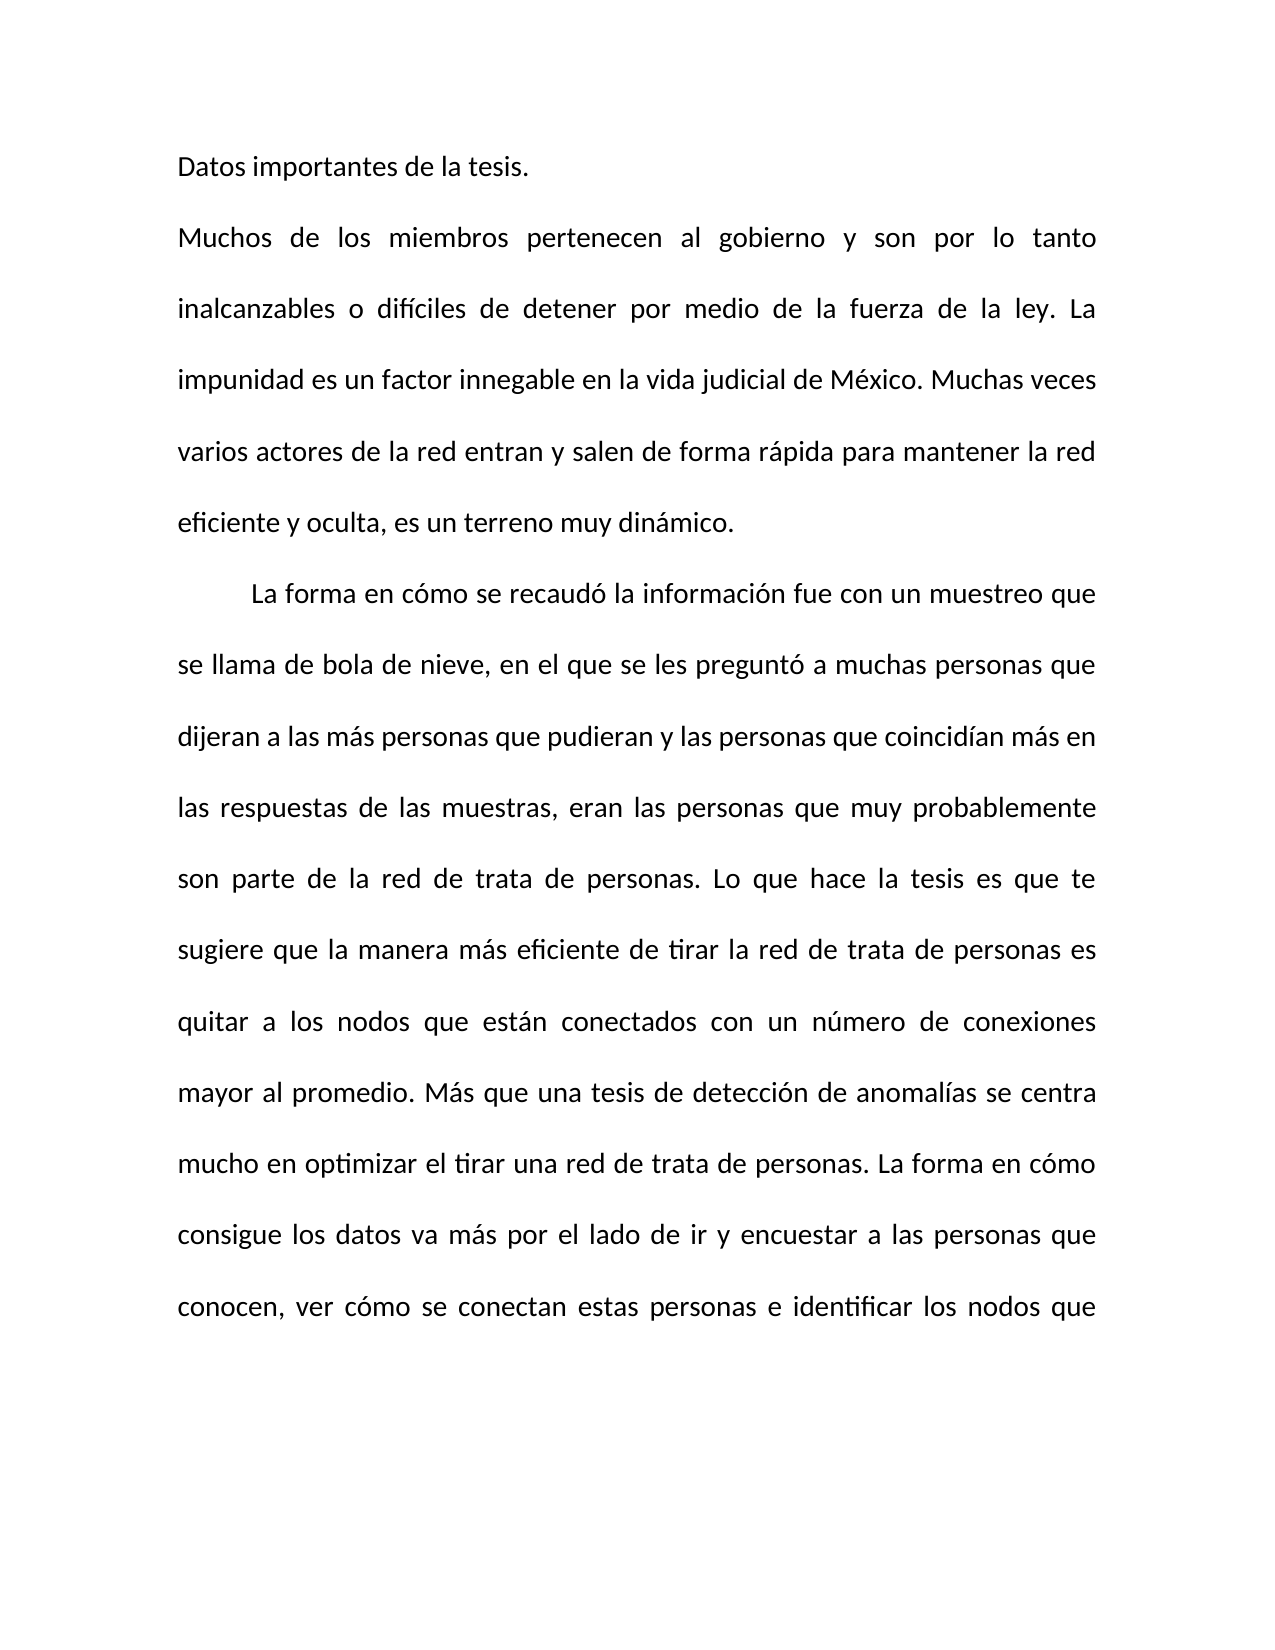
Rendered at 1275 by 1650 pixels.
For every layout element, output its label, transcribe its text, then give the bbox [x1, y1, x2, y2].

text Muchos de los miembros pertenecen al gobierno y son por lo tanto inalcanzables o difíciles de detener por medio de la fuerza de la ley. La impunidad es un factor innegable en la vida judicial de México. Muchas veces varios actores de la red entran y salen de forma rápida para mantener la red eficiente y oculta, es un terreno muy dinámico. [177, 219, 1098, 539]
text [177, 575, 1098, 1323]
text Datos importantes de la tesis. [177, 148, 1098, 183]
